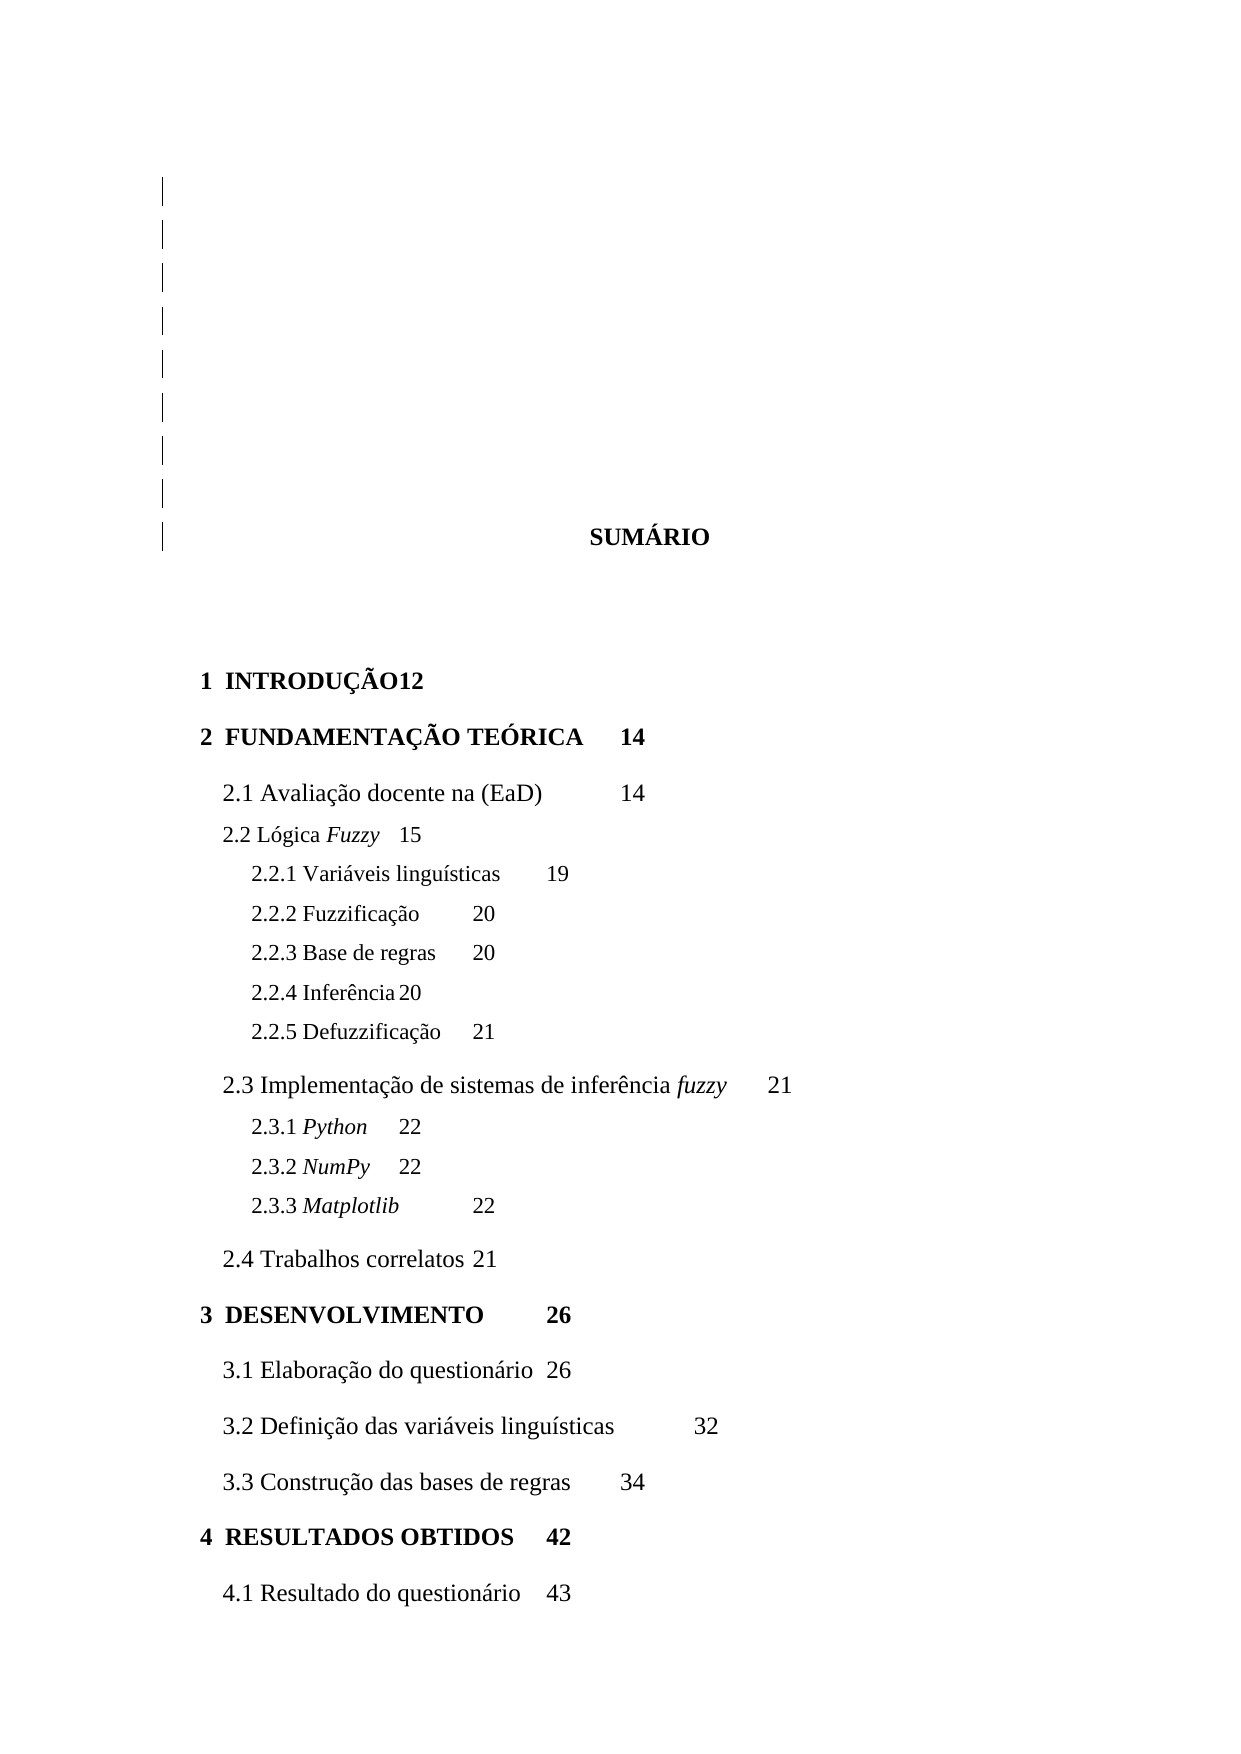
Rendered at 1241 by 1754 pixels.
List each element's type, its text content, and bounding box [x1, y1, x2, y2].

text SUMÁRIO [177, 522, 1122, 551]
